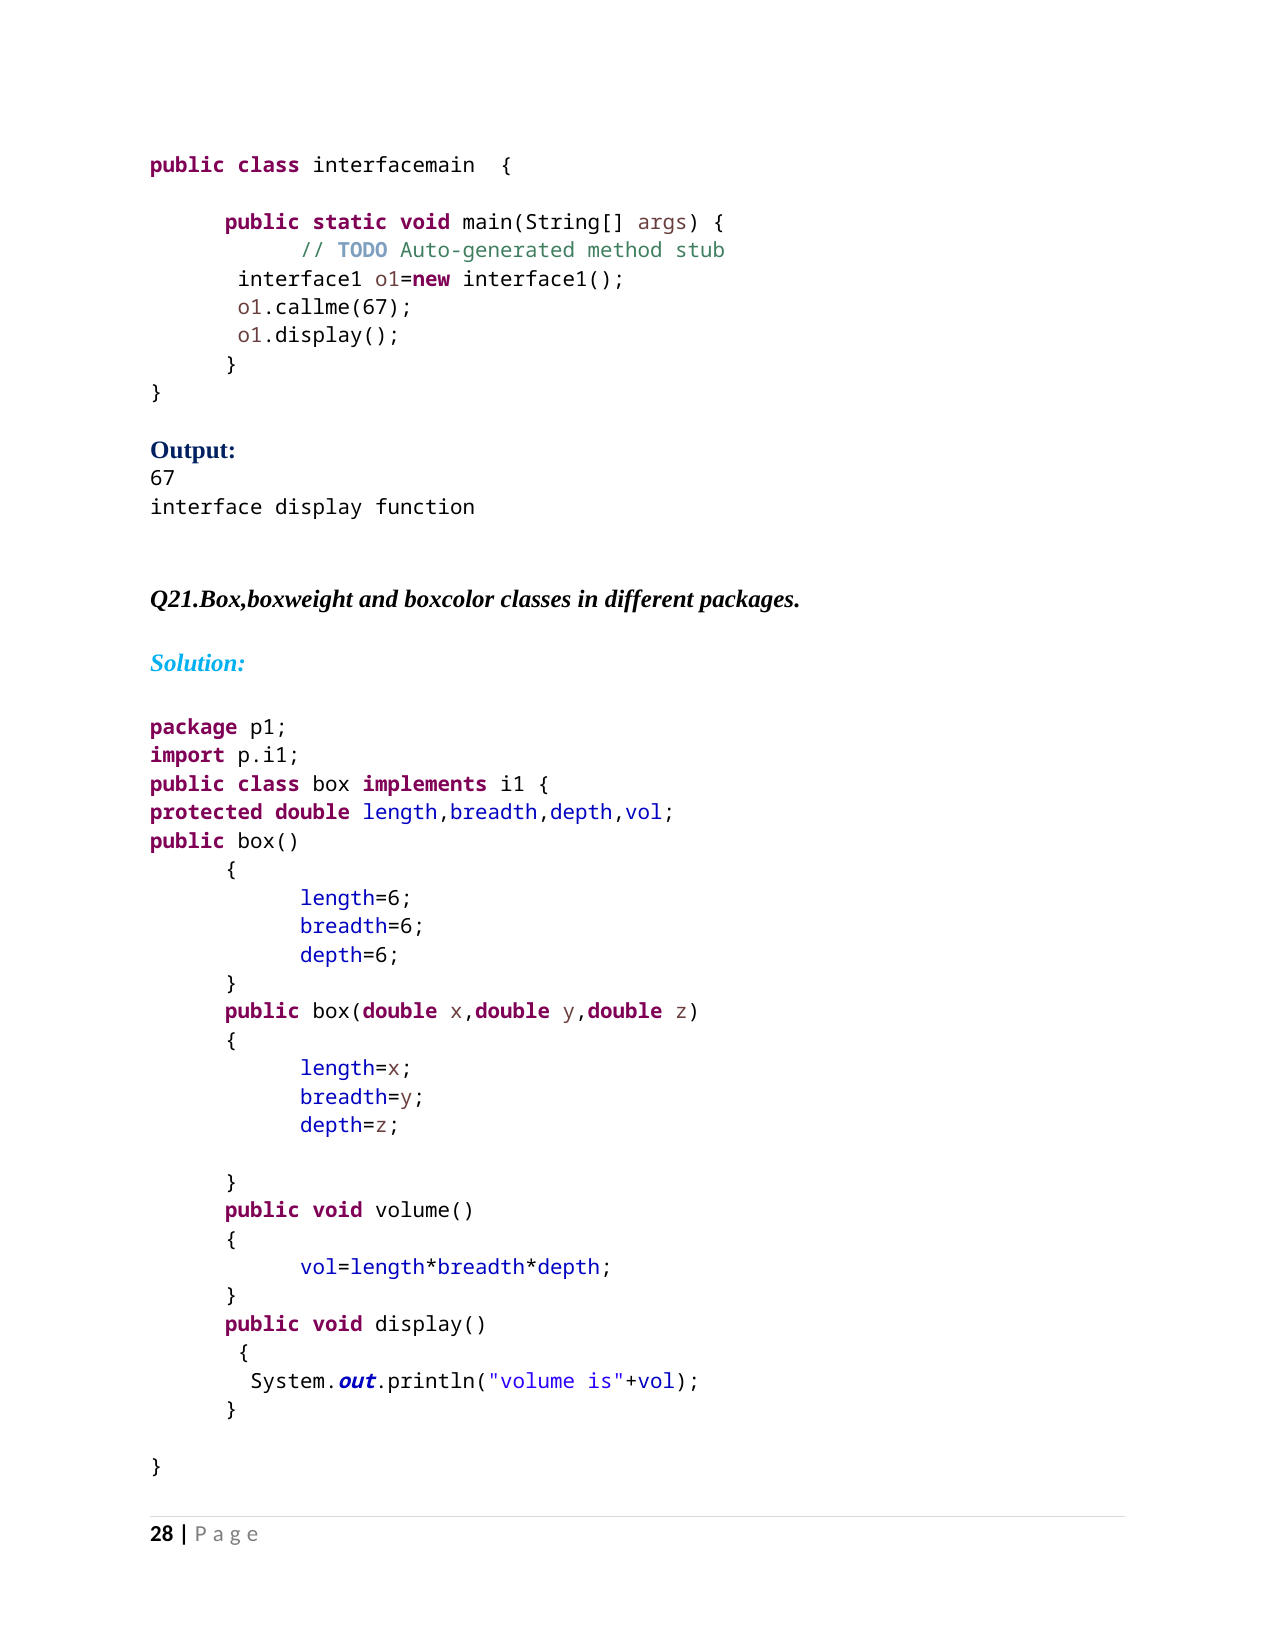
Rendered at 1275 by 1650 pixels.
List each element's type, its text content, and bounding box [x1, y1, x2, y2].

text interface display function [150, 492, 1125, 520]
text } [150, 1167, 1125, 1195]
text } [150, 1451, 1125, 1479]
text Solution: [150, 648, 1125, 677]
text breadth=y; [150, 1082, 1125, 1110]
text o1.display(); [150, 321, 1125, 349]
text } [150, 1394, 1125, 1423]
text public static void main(String[] args) { [150, 207, 1125, 235]
text o1.callme(67); [150, 292, 1125, 321]
text System.out.println("volume is"+vol); [150, 1366, 1125, 1394]
text } [150, 377, 1125, 406]
text Q21.Box,boxweight and boxcolor classes in different packages. [150, 584, 1125, 613]
text length=6; [150, 883, 1125, 911]
text } [150, 1281, 1125, 1309]
text public class box implements i1 { [150, 769, 1125, 797]
text { [150, 1224, 1125, 1252]
text { [150, 1337, 1125, 1366]
text breadth=6; [150, 911, 1125, 940]
text package p1; [150, 712, 1125, 741]
text public void display() [150, 1309, 1125, 1337]
text length=x; [150, 1053, 1125, 1082]
text Output: [150, 435, 1125, 463]
text { [150, 854, 1125, 883]
text // TODO Auto-generated method stub [150, 235, 1125, 264]
text interface1 o1=new interface1(); [150, 264, 1125, 292]
text public box() [150, 826, 1125, 854]
text public void volume() [150, 1195, 1125, 1224]
text public class interfacemain { [150, 150, 1125, 178]
text 67 [150, 463, 1125, 492]
text } [150, 349, 1125, 377]
text { [150, 1025, 1125, 1053]
text protected double length,breadth,depth,vol; [150, 797, 1125, 826]
text } [150, 968, 1125, 997]
text vol=length*breadth*depth; [150, 1252, 1125, 1281]
text depth=z; [150, 1110, 1125, 1139]
text import p.i1; [150, 741, 1125, 769]
text public box(double x,double y,double z) [150, 997, 1125, 1025]
text depth=6; [150, 940, 1125, 968]
